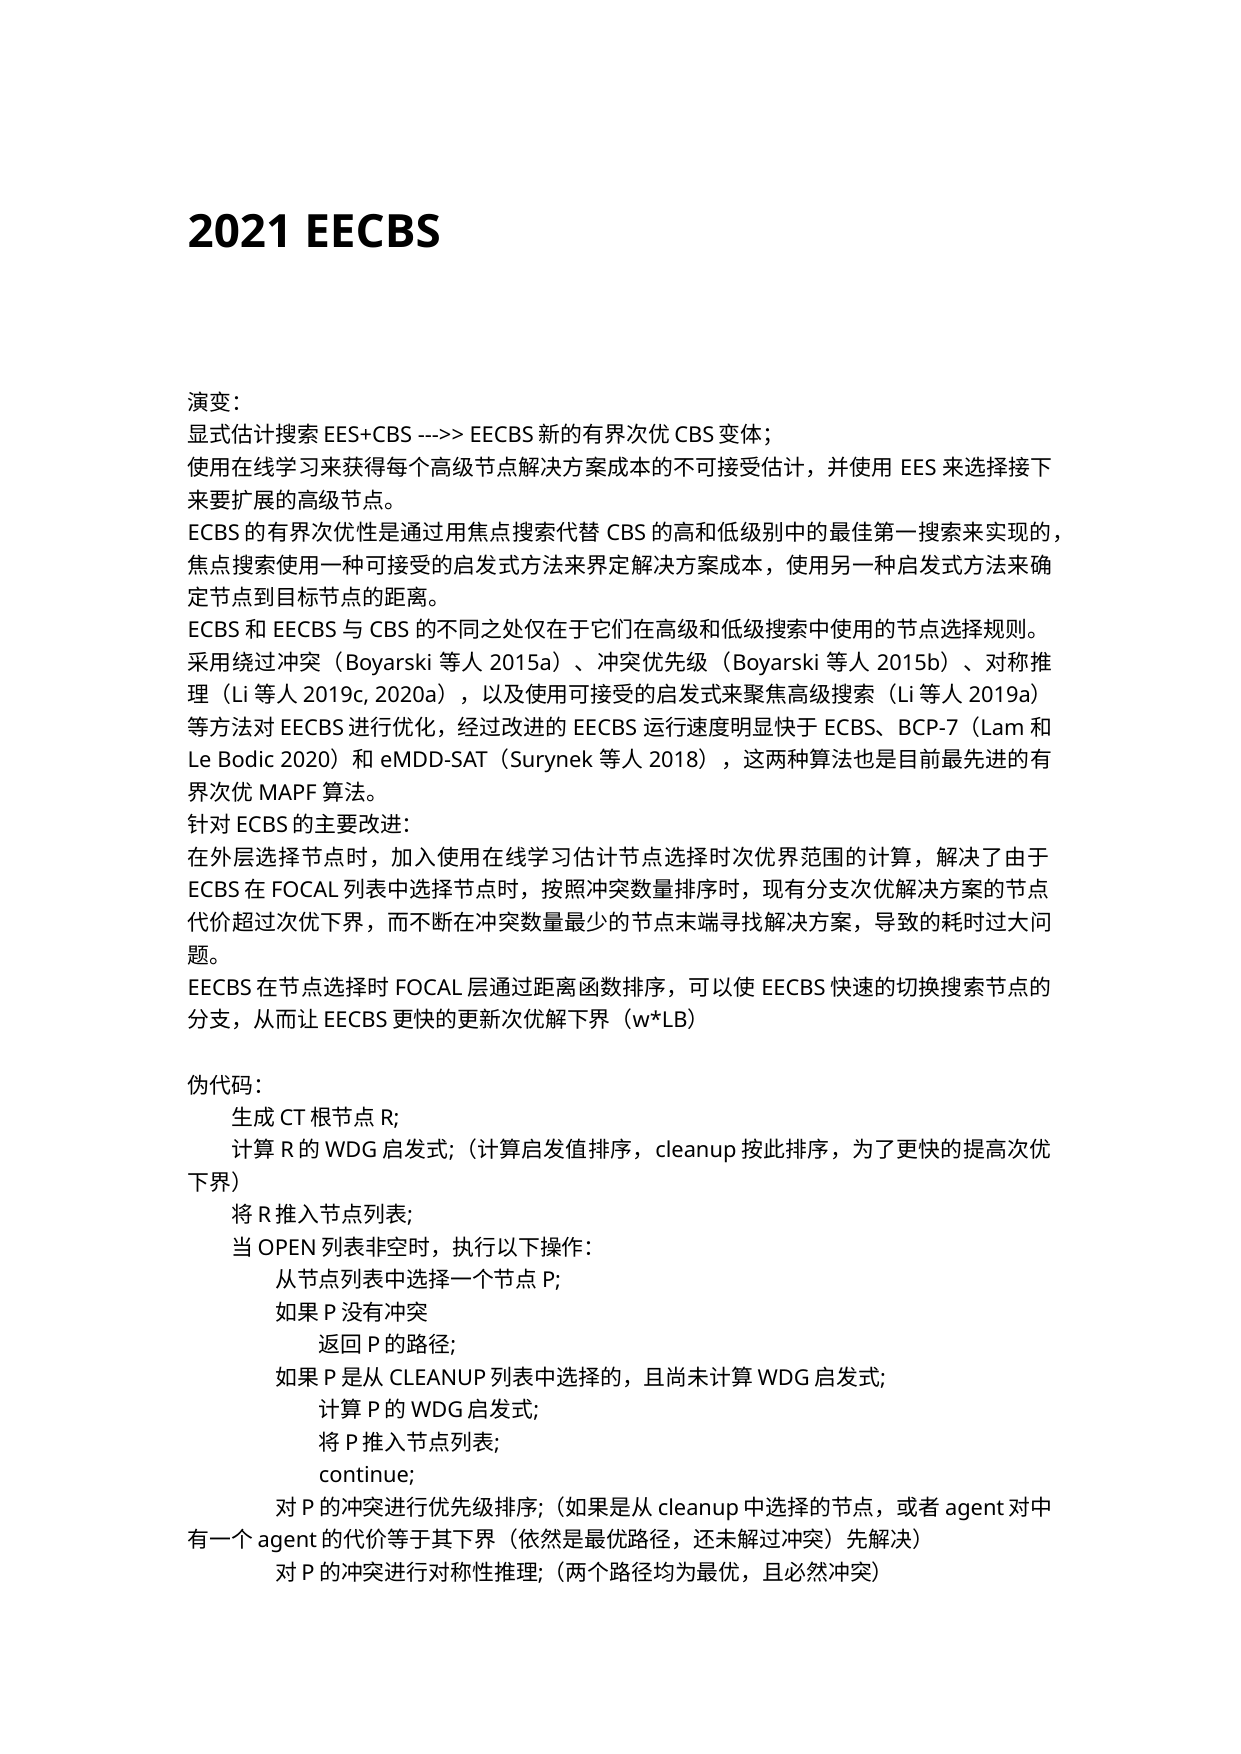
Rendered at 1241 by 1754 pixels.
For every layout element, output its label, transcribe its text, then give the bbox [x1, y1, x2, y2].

text 如果P没有冲突 [187, 1295, 1053, 1327]
subtitle 2021 EECBS [187, 197, 1053, 262]
text 演变： [187, 385, 1053, 417]
text 使用在线学习来获得每个高级节点解决方案成本的不可接受估计，并使用 EES 来选择接下来要扩展的高级节点。 [187, 450, 1053, 515]
text 伪代码： [187, 1067, 1053, 1100]
text 生成CT根节点R; [187, 1100, 1053, 1132]
text 针对ECBS的主要改进： [187, 807, 1053, 840]
text 当OPEN列表非空时，执行以下操作： [187, 1230, 1053, 1262]
text 将R推入节点列表; [187, 1197, 1053, 1230]
text 如果P是从CLEANUP列表中选择的，且尚未计算WDG启发式; [187, 1360, 1053, 1392]
text 计算R的WDG启发式;（计算启发值排序，cleanup按此排序，为了更快的提高次优下界） [187, 1132, 1053, 1197]
text 在外层选择节点时，加入使用在线学习估计节点选择时次优界范围的计算，解决了由于ECBS在FOCAL列表中选择节点时，按照冲突数量排序时，现有分支次优解决方案的节点代价超过次优下界，而不断在冲突数量最少的节点末端寻找解决方案，导致的耗时过大问题。 [187, 840, 1053, 970]
text 返回P的路径; [187, 1327, 1053, 1360]
text 对P的冲突进行对称性推理;（两个路径均为最优，且必然冲突） [187, 1555, 1053, 1587]
text 显式估计搜索EES+CBS --->> EECBS新的有界次优CBS变体； [187, 417, 1053, 450]
text ECBS 和 EECBS 与 CBS 的不同之处仅在于它们在高级和低级搜索中使用的节点选择规则。 [187, 612, 1053, 645]
text 从节点列表中选择一个节点P; [187, 1262, 1053, 1295]
text 将P推入节点列表; [187, 1425, 1053, 1457]
text 计算P的WDG启发式; [187, 1392, 1053, 1425]
text ECBS的有界次优性是通过用焦点搜索代替CBS的高和低级别中的最佳第一搜索来实现的，焦点搜索使用一种可接受的启发式方法来界定解决方案成本，使用另一种启发式方法来确定节点到目标节点的距离。 [187, 515, 1053, 612]
text 采用绕过冲突（Boyarski 等人 2015a）、冲突优先级（Boyarski 等人 2015b）、对称推理（Li 等人 2019c, 2020a），以及使用可接受的启发式来聚焦高级搜索（Li 等人 2019a）等方法对EECBS进行优化，经过改进的 EECBS 运行速度明显快于 ECBS、BCP-7（Lam 和 Le Bodic 2020）和 eMDD-SAT（Surynek 等人 2018），这两种算法也是目前最先进的有界次优 MAPF 算法。 [187, 645, 1053, 807]
text continue; [187, 1457, 1053, 1490]
text EECBS在节点选择时FOCAL层通过距离函数排序，可以使EECBS快速的切换搜索节点的分支，从而让EECBS更快的更新次优解下界（w*LB） [187, 970, 1053, 1035]
text 对P的冲突进行优先级排序;（如果是从cleanup中选择的节点，或者agent对中有一个agent的代价等于其下界（依然是最优路径，还未解过冲突）先解决） [187, 1490, 1053, 1555]
